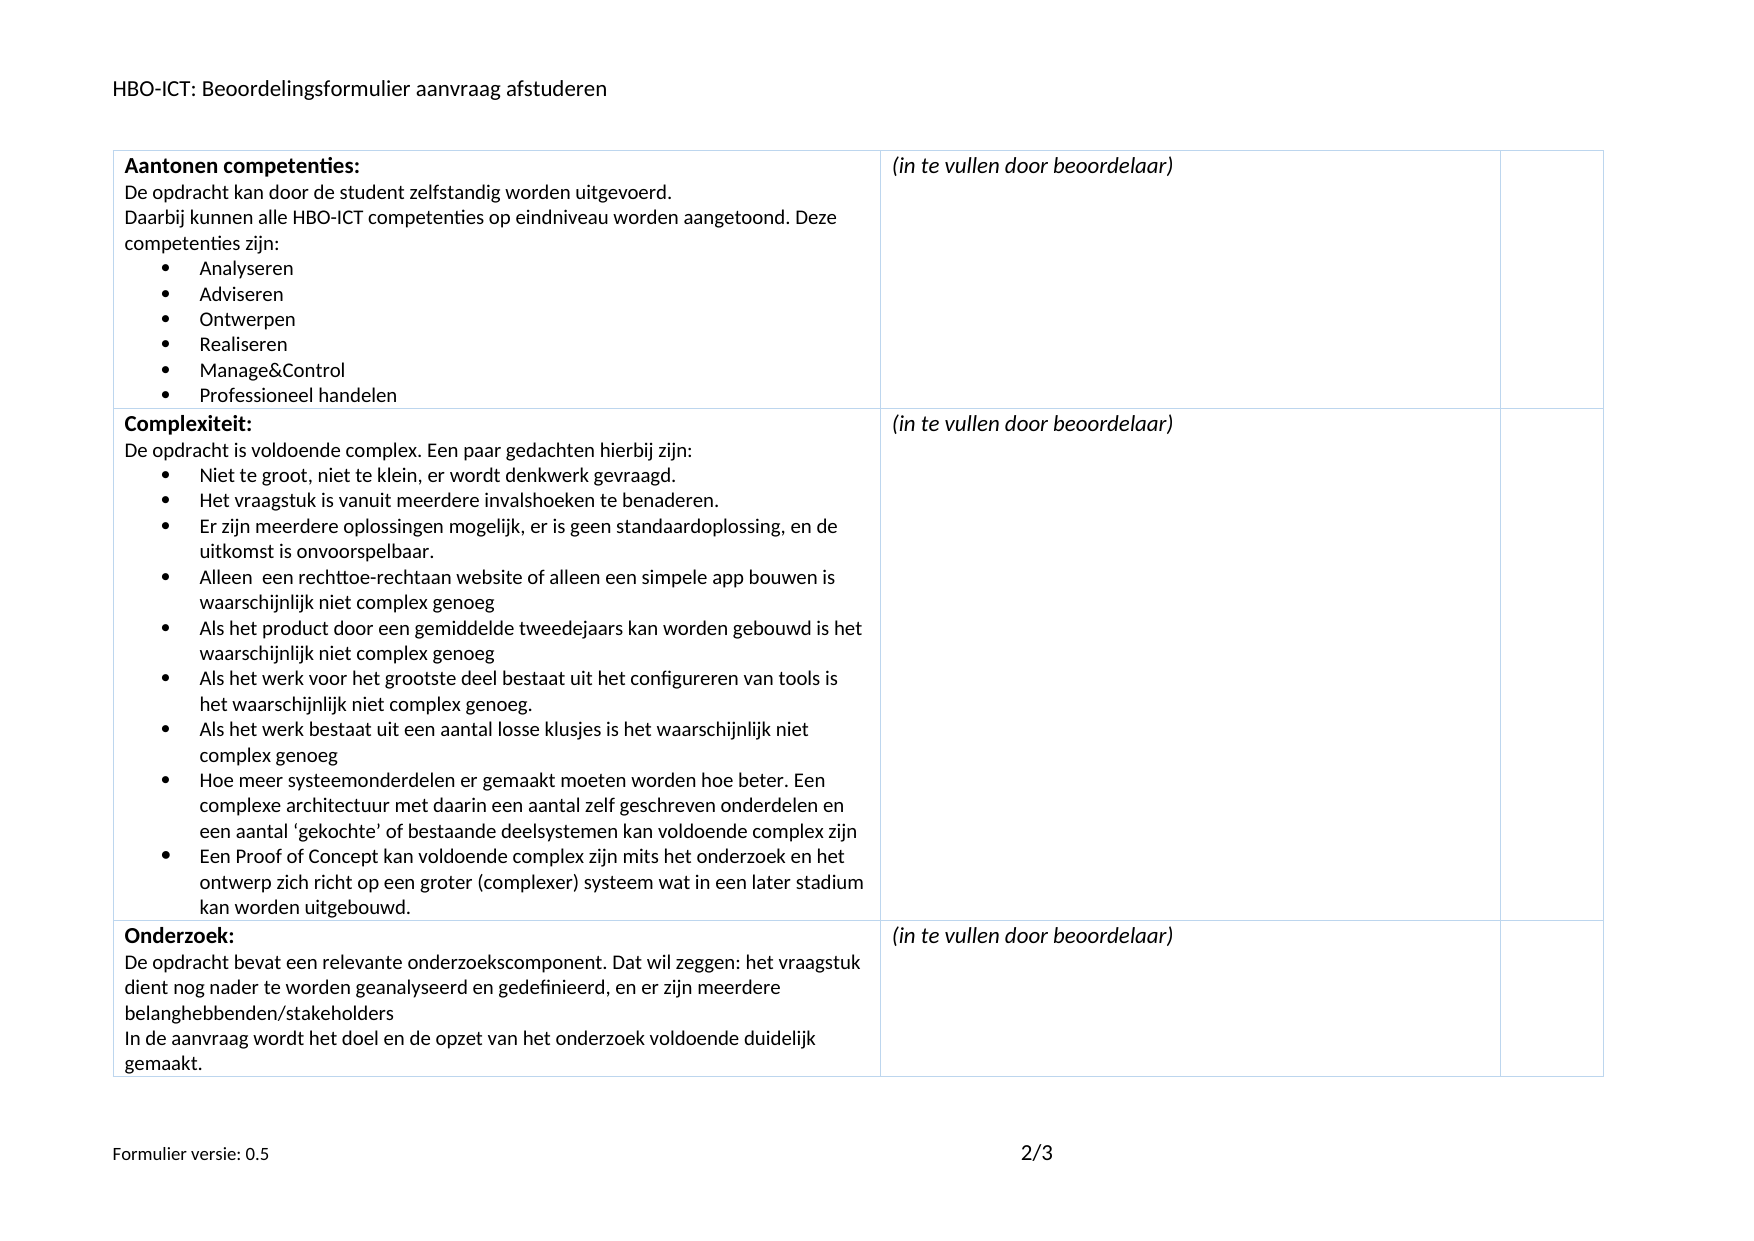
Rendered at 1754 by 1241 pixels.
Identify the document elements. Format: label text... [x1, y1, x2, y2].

table_cell (in te vullen door beoordelaar) [881, 409, 1500, 920]
table_cell [1501, 151, 1603, 408]
table_cell (in te vullen door beoordelaar) [881, 151, 1500, 408]
table_cell Aantonen competenties: De opdracht kan door de student zelfstandig worden uitgevoerd. Daarbij kunnen alle HBO-ICT competenties op eindniveau worden aangetoond. Deze competenties zijn: Analyseren Adviseren Ontwerpen Realiseren Manage&Control Professioneel handelen [114, 151, 880, 408]
table_cell [1501, 921, 1603, 1076]
table_cell Onderzoek: De opdracht bevat een relevante onderzoekscomponent. Dat wil zeggen: het vraagstuk dient nog nader te worden geanalyseerd en gedefinieerd, en er zijn meerdere belanghebbenden/stakeholders In de aanvraag wordt het doel en de opzet van het onderzoek voldoende duidelijk gemaakt. [114, 921, 880, 1076]
table_cell (in te vullen door beoordelaar) [881, 921, 1500, 1076]
table_cell [1501, 409, 1603, 920]
table_cell Complexiteit: De opdracht is voldoende complex. Een paar gedachten hierbij zijn: Niet te groot, niet te klein, er wordt denkwerk gevraagd. Het vraagstuk is vanuit meerdere invalshoeken te benaderen. Er zijn meerdere oplossingen mogelijk, er is geen standaardoplossing, en de uitkomst is onvoorspelbaar. Alleen een rechttoe-rechtaan website of alleen een simpele app bouwen is waarschijnlijk niet complex genoeg Als het product door een gemiddelde tweedejaars kan worden gebouwd is het waarschijnlijk niet complex genoeg Als het werk voor het grootste deel bestaat uit het configureren van tools is het waarschijnlijk niet complex genoeg. Als het werk bestaat uit een aantal losse klusjes is het waarschijnlijk niet complex genoeg Hoe meer systeemonderdelen er gemaakt moeten worden hoe beter. Een complexe architectuur met daarin een aantal zelf geschreven onderdelen en een aantal ‘gekochte’ of bestaande deelsystemen kan voldoende complex zijn Een Proof of Concept kan voldoende complex zijn mits het onderzoek en het ontwerp zich richt op een groter (complexer) systeem wat in een later stadium kan worden uitgebouwd. [114, 409, 880, 920]
